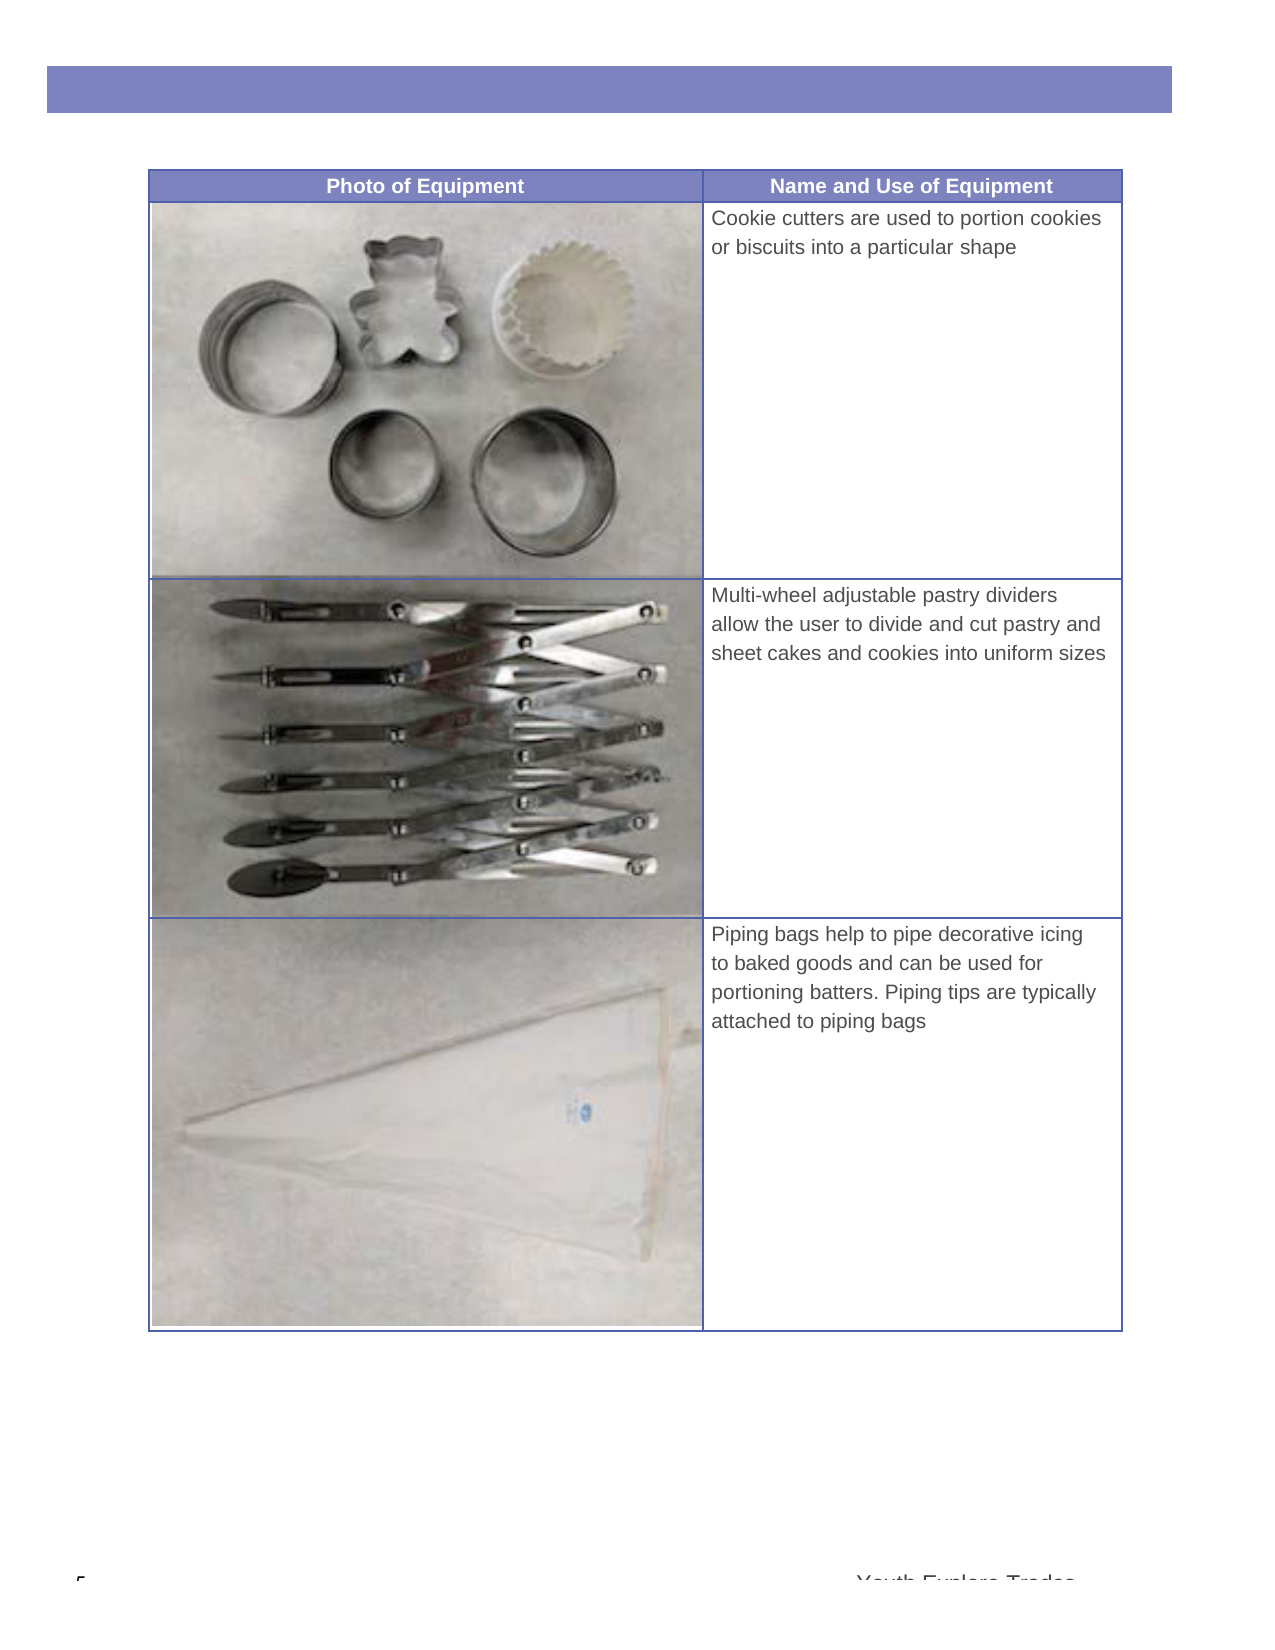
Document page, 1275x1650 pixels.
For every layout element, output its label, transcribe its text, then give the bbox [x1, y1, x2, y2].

table_cell Piping bags help to pipe decorative icing to baked goods and can be used for portioning batters. Piping tips are typically attached to piping bags [704, 919, 1121, 1330]
table_cell [150, 203, 702, 577]
table_cell Multi-wheel adjustable pastry dividers allow the user to divide and cut pastry and sheet cakes and cookies into uniform sizes [704, 580, 1121, 917]
table_cell [150, 580, 702, 917]
table_header Photo of Equipment [150, 171, 702, 201]
table_header Name and Use of Equipment [704, 171, 1121, 201]
table_cell Cookie cutters are used to portion cookies or biscuits into a particular shape [704, 203, 1121, 577]
table_cell [150, 919, 702, 1330]
